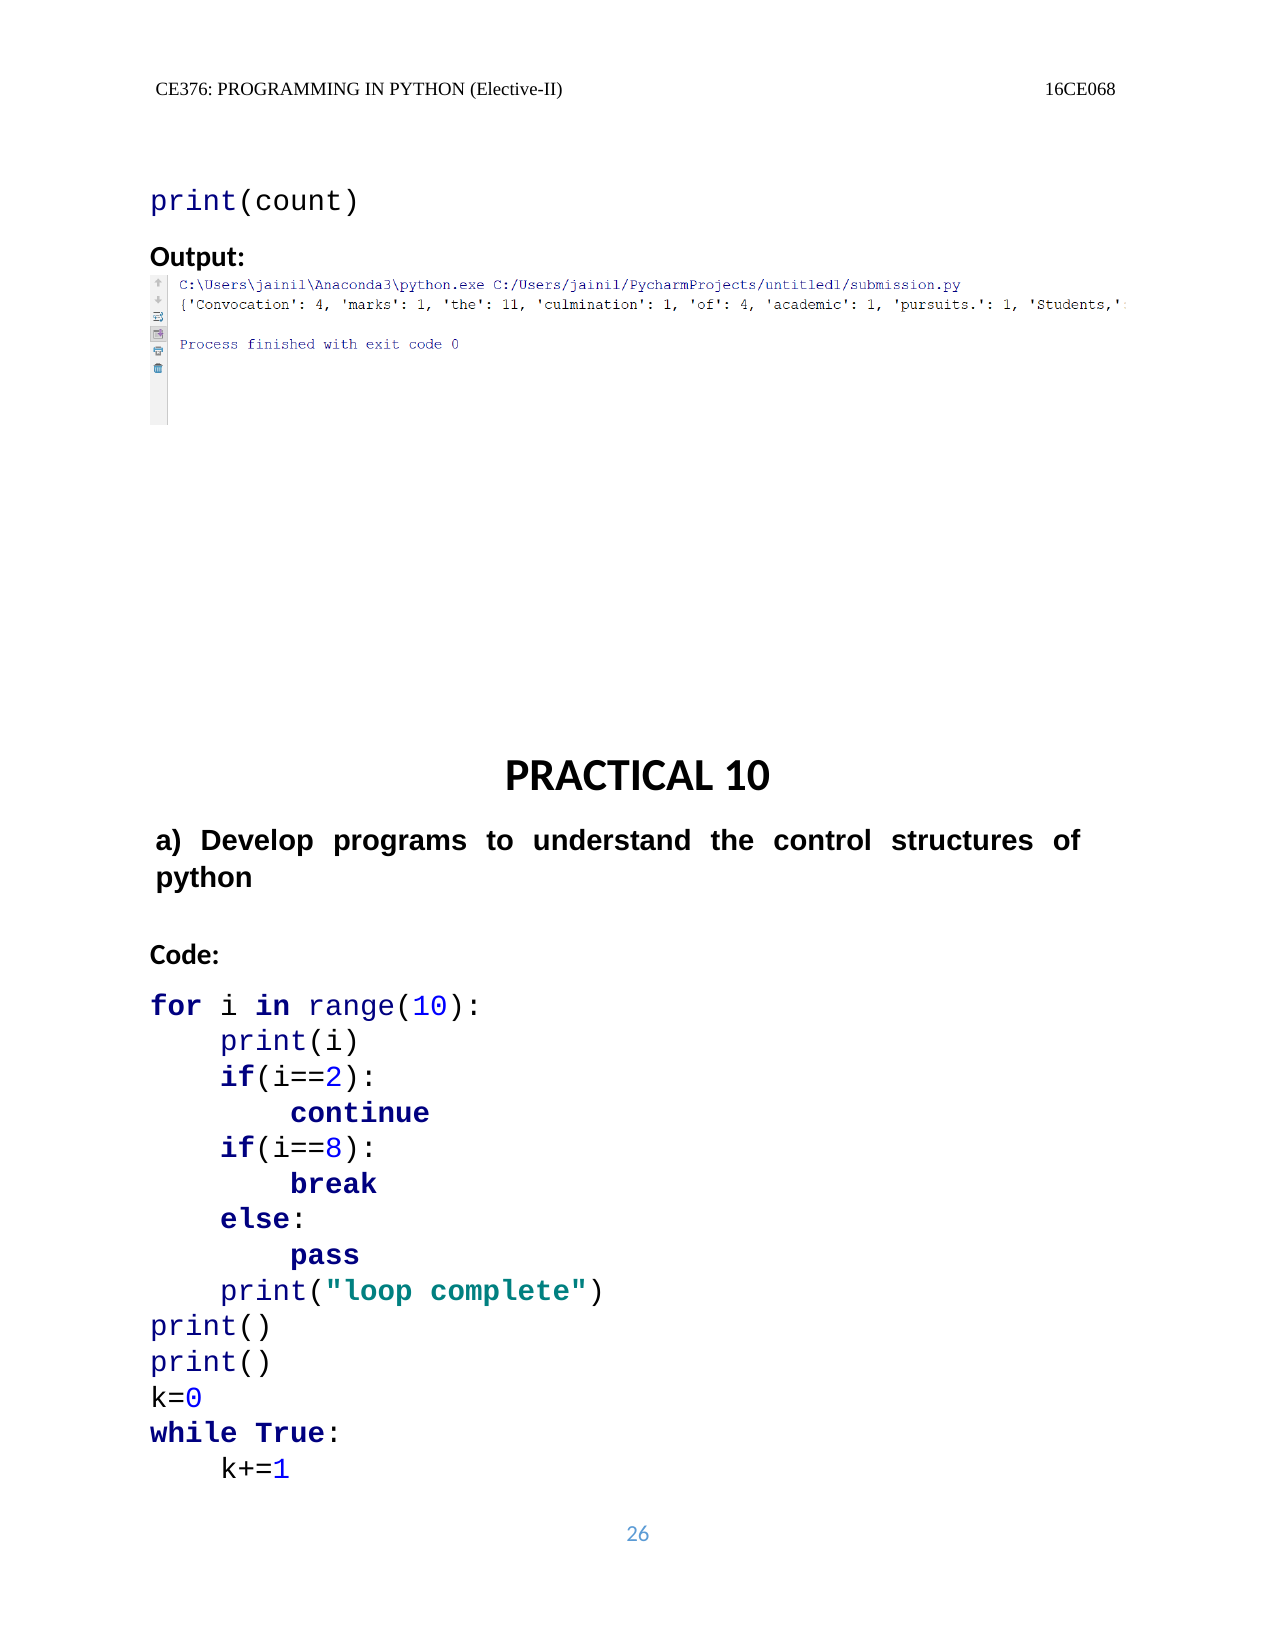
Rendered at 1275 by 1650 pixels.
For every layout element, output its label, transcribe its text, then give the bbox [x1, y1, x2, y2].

text Output: [150, 238, 1125, 275]
text a) Develop programs to understand the control structures of python [155, 823, 1082, 893]
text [150, 991, 1125, 1487]
picture [150, 275, 1125, 425]
text PRACTICAL 10 [150, 746, 1125, 802]
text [150, 150, 1125, 219]
text Code: [150, 936, 1125, 971]
